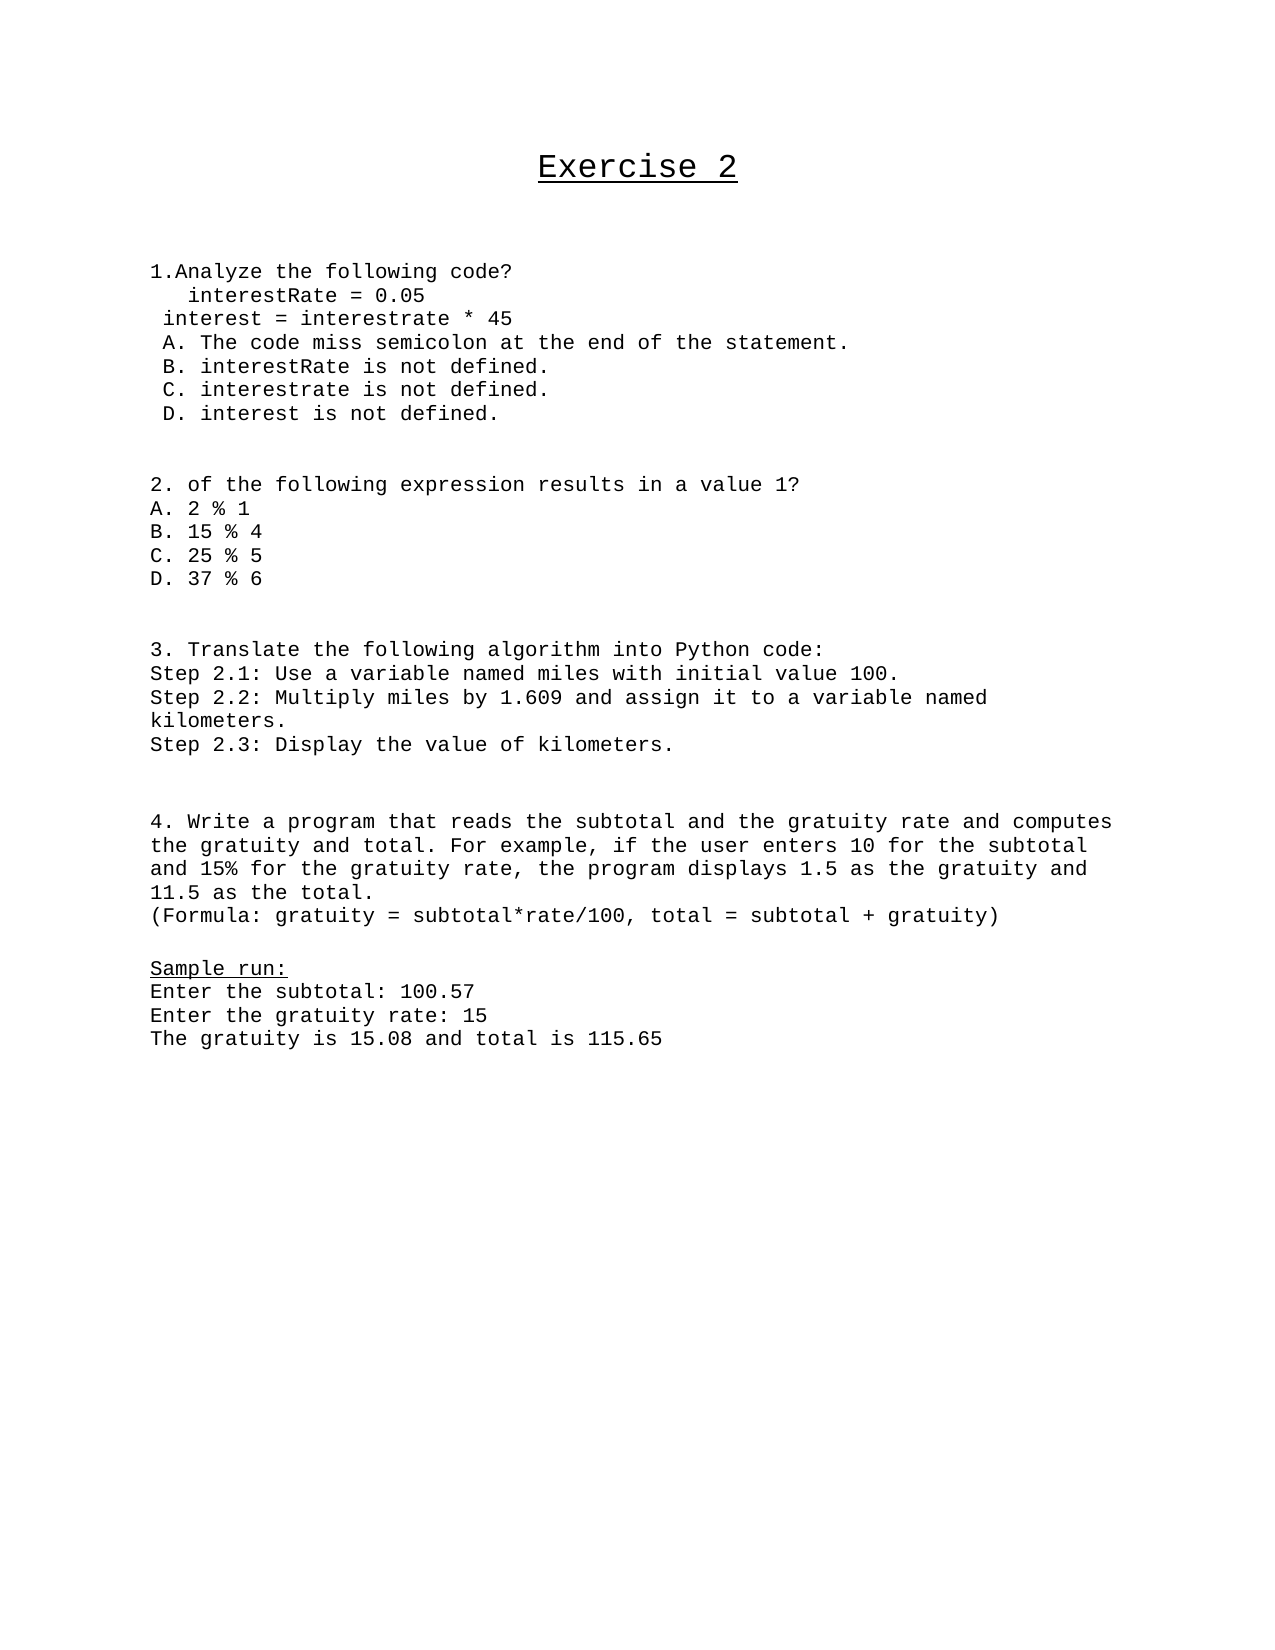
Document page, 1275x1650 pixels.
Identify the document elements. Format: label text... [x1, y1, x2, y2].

text C. 25 % 5 D. 37 % 6 [150, 545, 1125, 592]
text C. interestrate is not defined. [150, 379, 1125, 403]
text The gratuity is 15.08 and total is 115.65 [150, 1028, 1125, 1052]
text 4. Write a program that reads the subtotal and the gratuity rate and computes the gratuity and total. For example, if the user enters 10 for the subtotal and 15% for the gratuity rate, the program displays 1.5 as the gratuity and 11.5 as the total. [150, 811, 1125, 906]
text B. 15 % 4 [150, 521, 1125, 545]
text D. interest is not defined. [150, 403, 1125, 427]
text Step 2.1: Use a variable named miles with initial value 100. [150, 663, 1125, 687]
text Exercise 2 [150, 150, 1125, 188]
text Sample run: [150, 957, 1125, 981]
text A. 2 % 1 [150, 497, 1125, 521]
text 3. Translate the following algorithm into Python code: [150, 639, 1125, 663]
text A. The code miss semicolon at the end of the statement. [150, 332, 1125, 356]
text 2. of the following expression results in a value 1? [150, 474, 1125, 497]
text (Formula: gratuity = subtotal*rate/100, total = subtotal + gratuity) [150, 906, 1125, 929]
text Step 2.3: Display the value of kilometers. [150, 734, 1125, 758]
text B. interestRate is not defined. [150, 356, 1125, 379]
text 1.Analyze the following code? interestRate = 0.05 interest = interestrate * 45 [150, 261, 1125, 332]
text Step 2.2: Multiply miles by 1.609 and assign it to a variable named kilometers. [150, 687, 1125, 734]
text Enter the subtotal: 100.57 [150, 981, 1125, 1005]
text Enter the gratuity rate: 15 [150, 1005, 1125, 1028]
